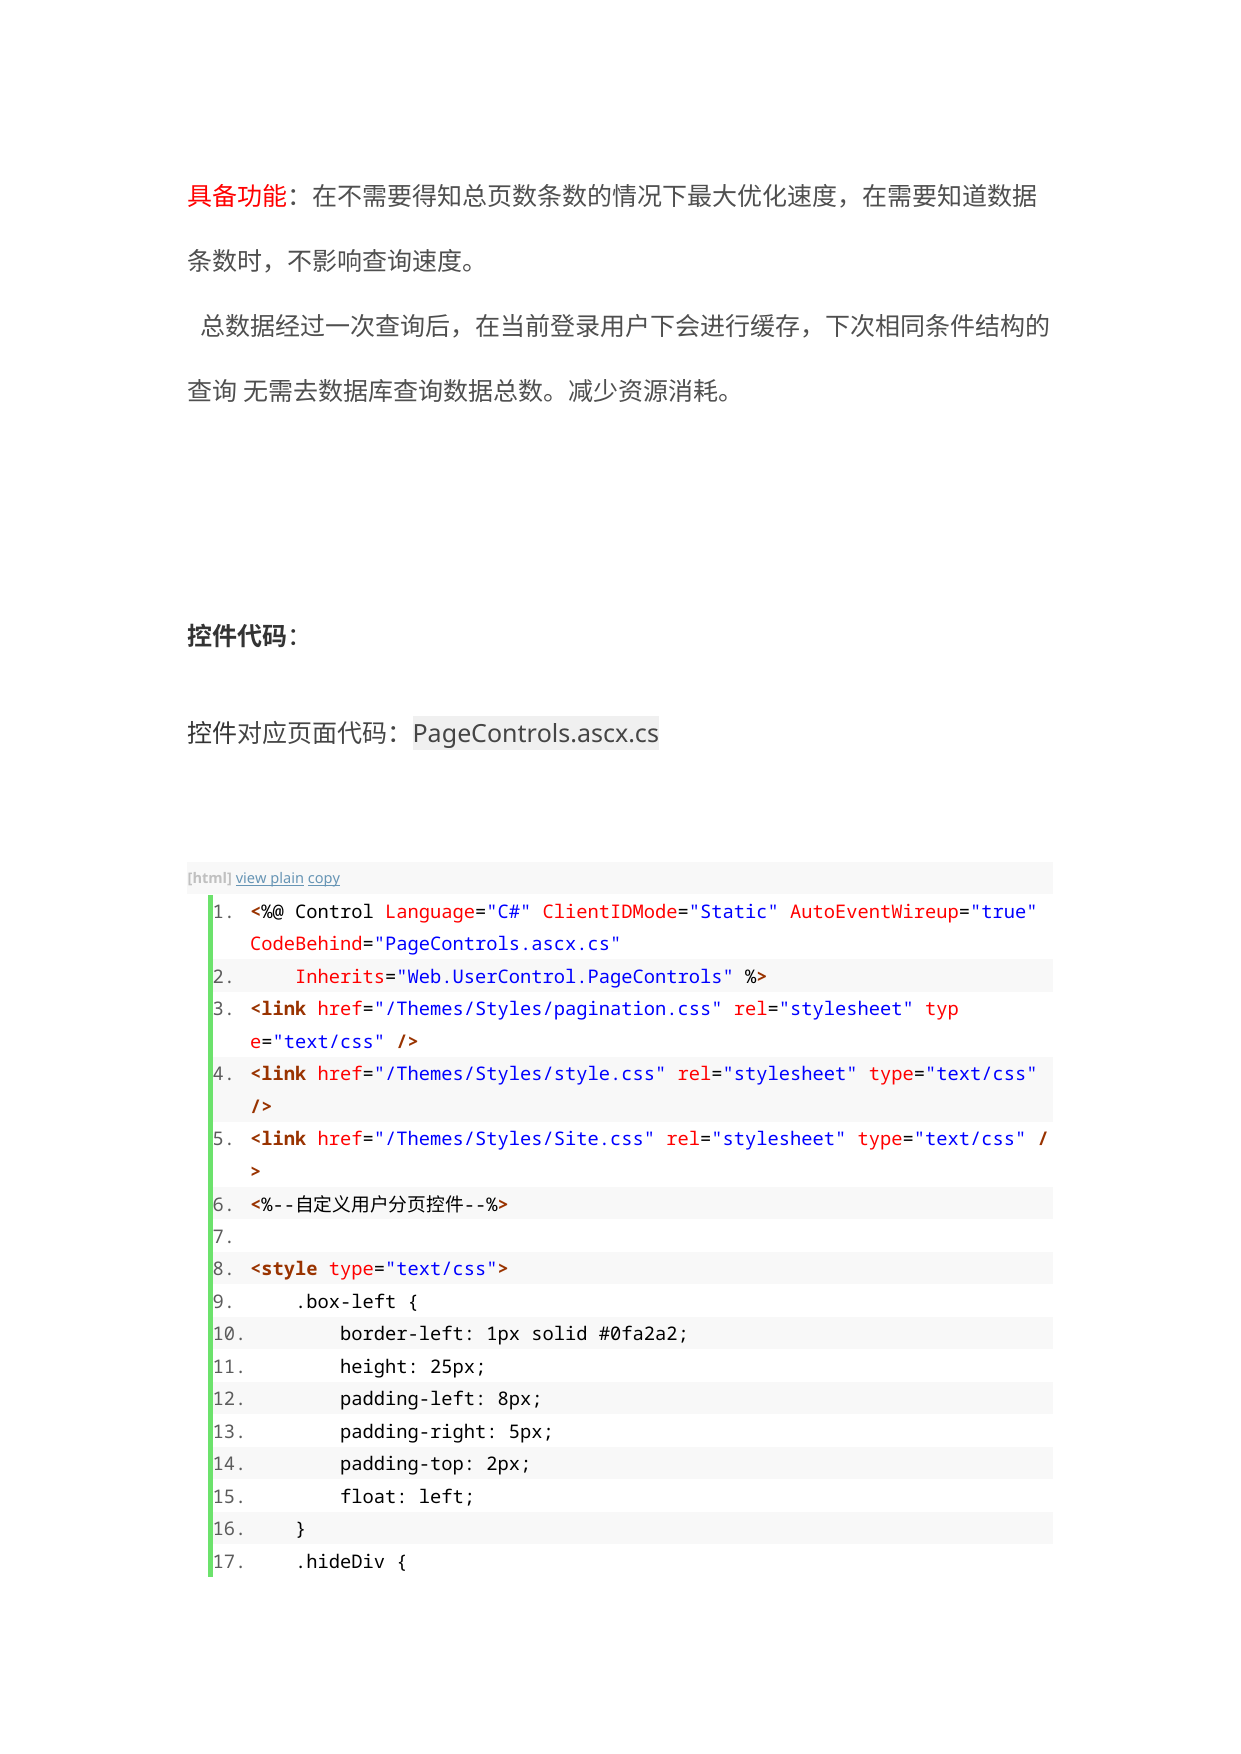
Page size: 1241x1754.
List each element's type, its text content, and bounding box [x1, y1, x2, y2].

list } [213, 1512, 1053, 1544]
list <link href="/Themes/Styles/Site.css" rel="stylesheet" type="text/css" /> [213, 1122, 1053, 1187]
list padding-right: 5px; [213, 1414, 1053, 1447]
list padding-top: 2px; [213, 1447, 1053, 1479]
text 控件对应页面代码：PageControls.ascx.cs [187, 699, 1053, 862]
text 控件代码： [187, 602, 1053, 699]
list <%--自定义用户分页控件--%> [213, 1187, 1053, 1219]
list <style type="text/css"> [213, 1252, 1053, 1284]
list padding-left: 8px; [213, 1382, 1053, 1414]
list <link href="/Themes/Styles/pagination.css" rel="stylesheet" type="text/css" /> [213, 992, 1053, 1057]
list border-left: 1px solid #0fa2a2; [213, 1317, 1053, 1349]
list .box-left { [213, 1284, 1053, 1317]
list <link href="/Themes/Styles/style.css" rel="stylesheet" type="text/css" /> [213, 1057, 1053, 1122]
list <%@ Control Language="C#" ClientIDMode="Static" AutoEventWireup="true" CodeBehind="PageControls.ascx.cs" [208, 894, 1053, 959]
text 总数据经过一次查询后，在当前登录用户下会进行缓存，下次相同条件结构的查询 无需去数据库查询数据总数。减少资源消耗。 [187, 292, 1053, 422]
list float: left; [213, 1479, 1053, 1512]
text [html] view plain copy [187, 862, 1053, 894]
list Inherits="Web.UserControl.PageControls" %> [213, 959, 1053, 992]
text 具备功能：在不需要得知总页数条数的情况下最大优化速度，在需要知道数据条数时，不影响查询速度。 [187, 162, 1053, 292]
list height: 25px; [213, 1349, 1053, 1382]
list .hideDiv { [213, 1544, 1053, 1577]
